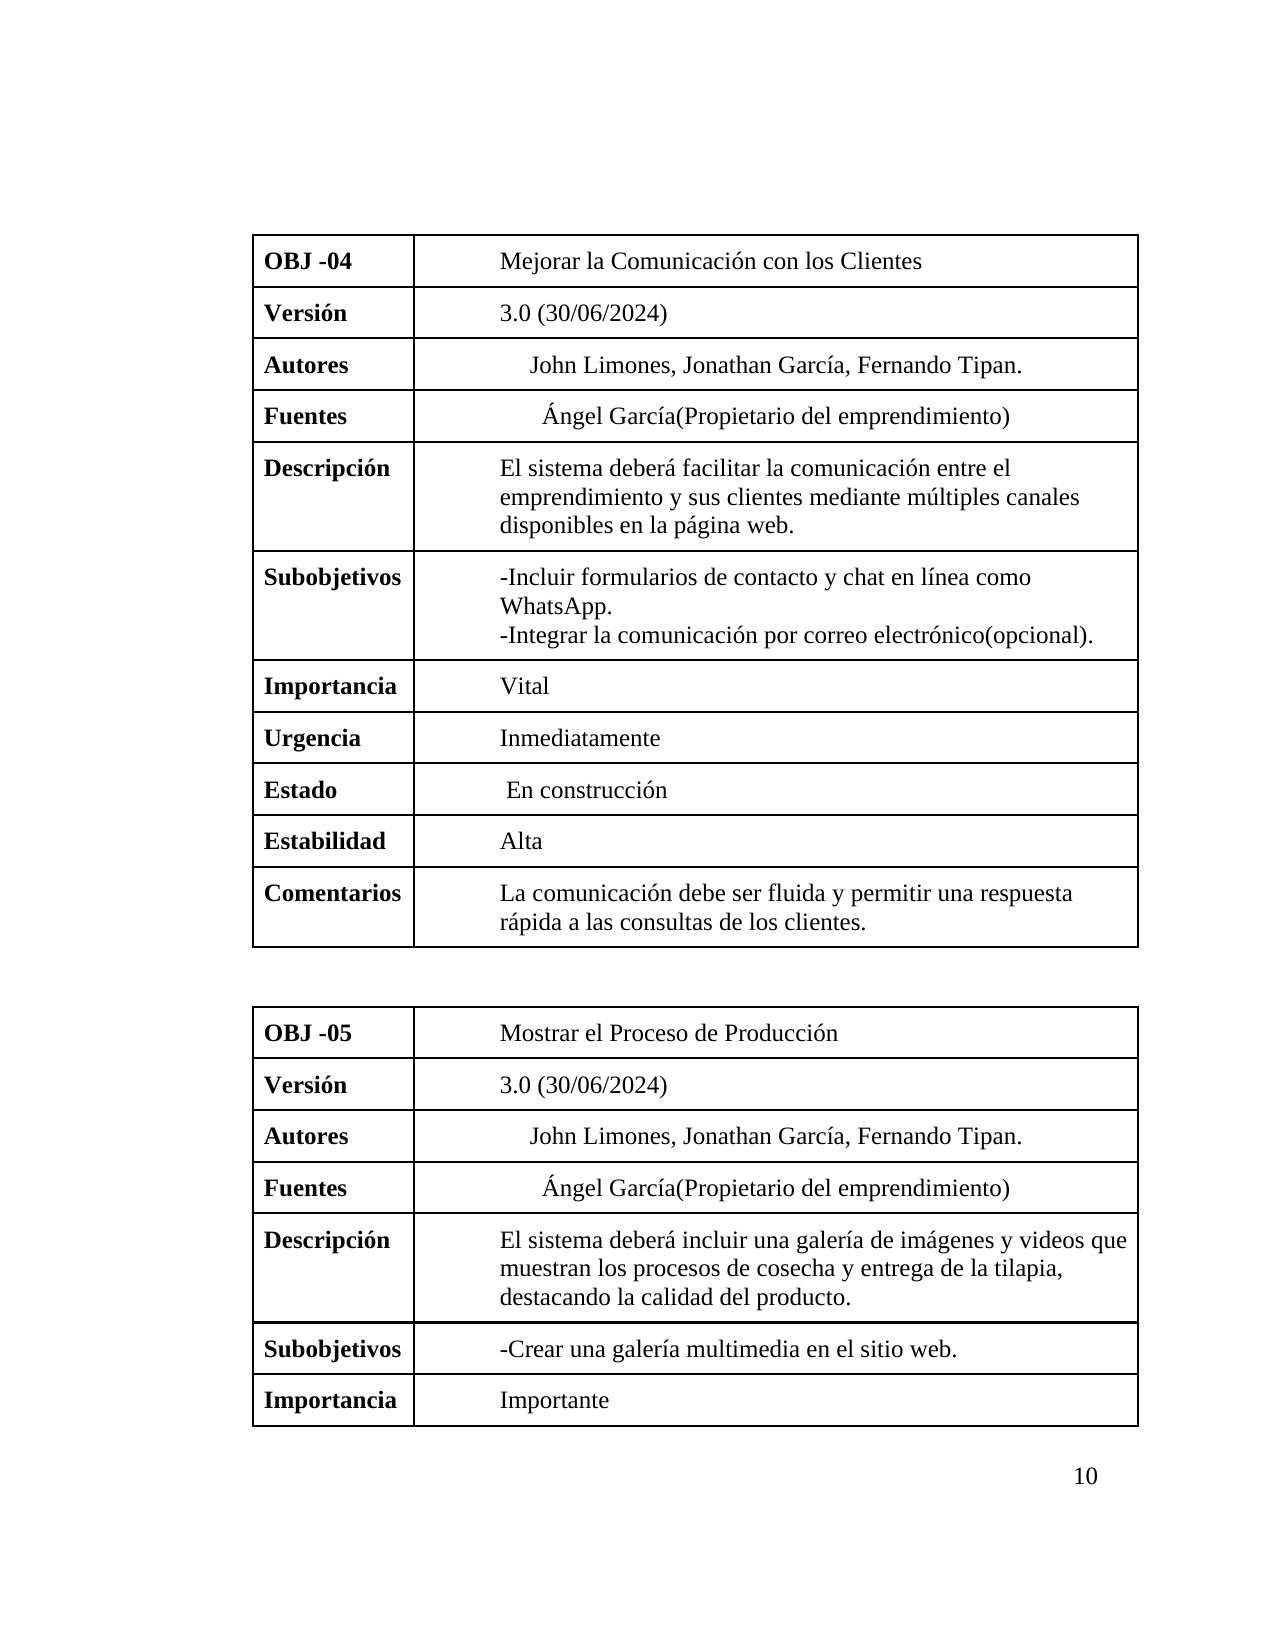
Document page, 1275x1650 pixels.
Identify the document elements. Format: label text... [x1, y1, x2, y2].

table_cell Alta [415, 816, 1137, 866]
table_cell Vital [415, 661, 1137, 711]
table_cell Ángel García(Propietario del emprendimiento) [415, 1163, 1137, 1212]
table_cell John Limones, Jonathan García, Fernando Tipan. [415, 339, 1137, 389]
table_cell Subobjetivos [254, 552, 413, 659]
table_cell -Crear una galería multimedia en el sitio web. [415, 1324, 1137, 1373]
table_cell Estabilidad [254, 816, 413, 866]
table_cell Descripción [254, 1214, 413, 1321]
table_cell 3.0 (30/06/2024) [415, 1059, 1137, 1109]
table_cell Importante [415, 1375, 1137, 1425]
table_cell Fuentes [254, 391, 413, 441]
table_cell Inmediatamente [415, 713, 1137, 762]
table_cell Importancia [254, 661, 413, 711]
table_cell -Incluir formularios de contacto y chat en línea como WhatsApp. -Integrar la comunicación por correo electrónico(opcional). [415, 552, 1137, 659]
table_cell Versión [254, 1059, 413, 1109]
table_cell John Limones, Jonathan García, Fernando Tipan. [415, 1111, 1137, 1161]
table_cell Comentarios [254, 868, 413, 946]
table_cell El sistema deberá incluir una galería de imágenes y videos que muestran los procesos de cosecha y entrega de la tilapia, destacando la calidad del producto. [415, 1214, 1137, 1321]
table_cell Fuentes [254, 1163, 413, 1212]
table_cell Importancia [254, 1375, 413, 1425]
table_cell Urgencia [254, 713, 413, 762]
table_cell Autores [254, 1111, 413, 1161]
table_cell Autores [254, 339, 413, 389]
table_cell Ángel García(Propietario del emprendimiento) [415, 391, 1137, 441]
table_cell La comunicación debe ser fluida y permitir una respuesta rápida a las consultas de los clientes. [415, 868, 1137, 946]
table_cell En construcción [415, 764, 1137, 814]
table_cell El sistema deberá facilitar la comunicación entre el emprendimiento y sus clientes mediante múltiples canales disponibles en la página web. [415, 443, 1137, 550]
table_cell 3.0 (30/06/2024) [415, 288, 1137, 337]
table_cell Versión [254, 288, 413, 337]
table_header Mejorar la Comunicación con los Clientes [415, 236, 1137, 286]
table_header OBJ -05 [254, 1008, 413, 1057]
table_header OBJ -04 [254, 236, 413, 286]
table_cell Subobjetivos [254, 1324, 413, 1373]
table_header Mostrar el Proceso de Producción [415, 1008, 1137, 1057]
table_cell Estado [254, 764, 413, 814]
table_cell Descripción [254, 443, 413, 550]
